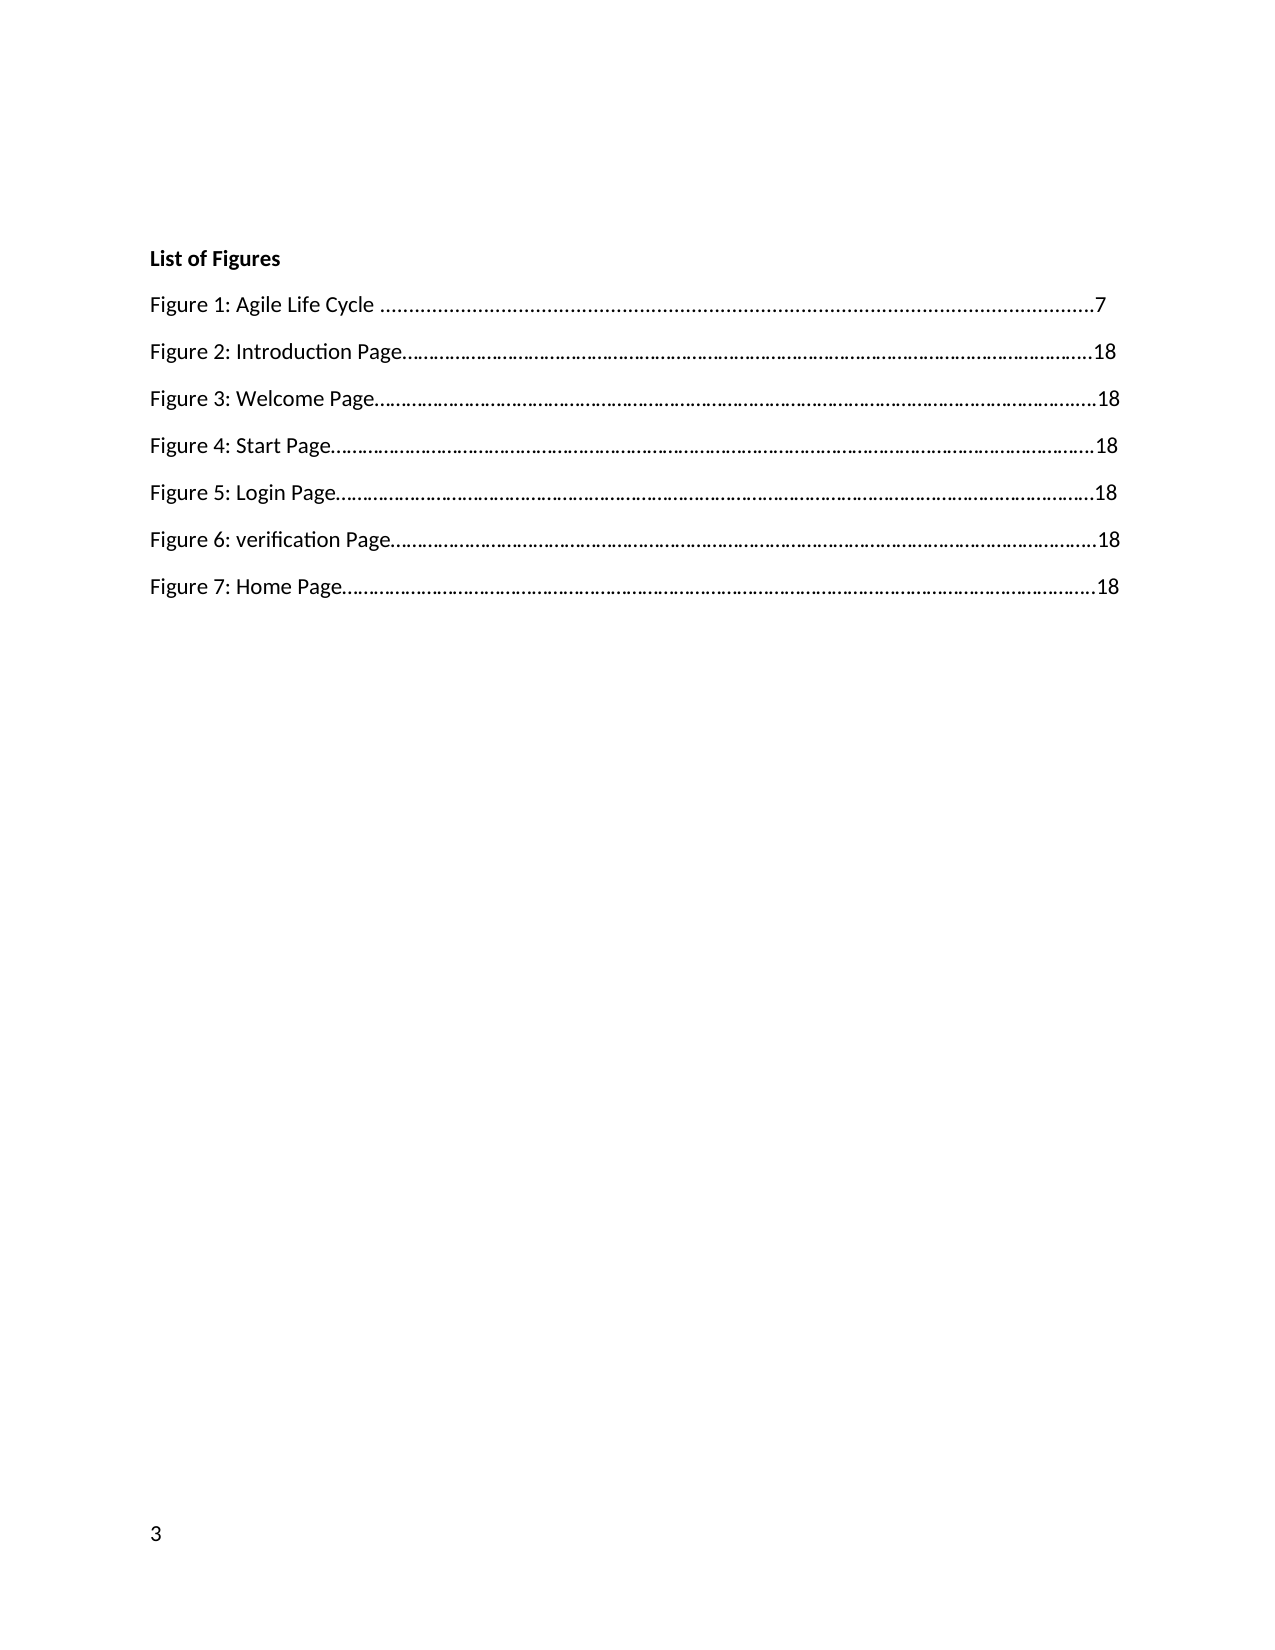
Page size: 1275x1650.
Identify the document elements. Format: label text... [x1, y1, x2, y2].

text Figure 6: verification Page……………………………………………………………………………………………………………………..18 [150, 525, 1125, 553]
text Figure 4: Start Page……………………………………………………………………………………………………………………………….18 [150, 431, 1125, 459]
text Figure 5: Login Page………………………………………………………………………………………………………………………………18 [150, 478, 1125, 506]
text Figure 1: Agile Life Cycle ............................................................................................................................7 [150, 291, 1125, 319]
text Figure 3: Welcome Page…………………………………………………………………………………………………………………….….18 [150, 384, 1125, 412]
text Figure 7: Home Page……………………………………………………………………………………………………………………………..18 [150, 572, 1125, 600]
text Figure 2: Introduction Page…………………………………………………………………………………………………………………..18 [150, 337, 1125, 366]
text List of Figures [150, 244, 1125, 272]
